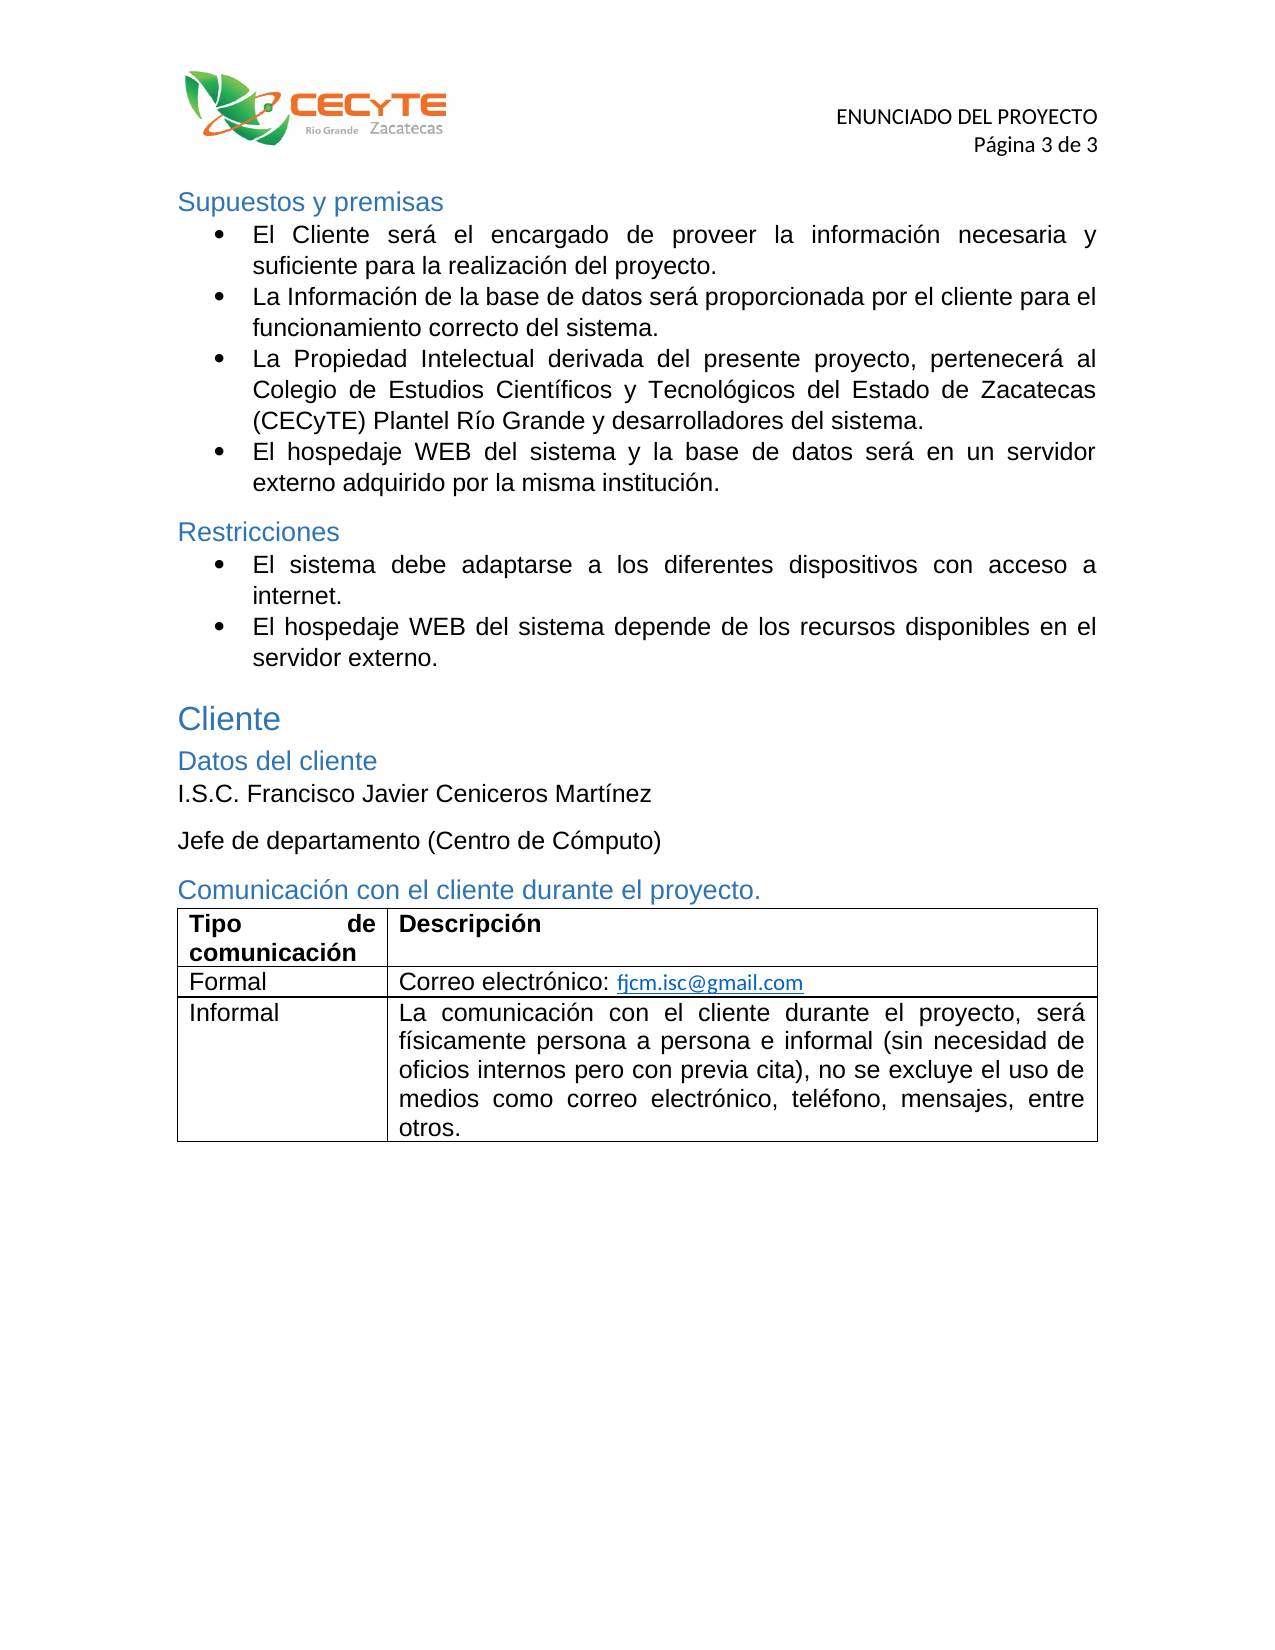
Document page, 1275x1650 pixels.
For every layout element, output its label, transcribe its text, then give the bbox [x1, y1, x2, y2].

subtitle Supuestos y premisas [177, 186, 1098, 217]
table_header Descripción [388, 909, 1097, 966]
picture [177, 49, 462, 164]
text I.S.C. Francisco Javier Ceniceros Martínez [177, 778, 1098, 807]
table_cell La comunicación con el cliente durante el proyecto, será físicamente persona a persona e informal (sin necesidad de oficios internos pero con previa cita), no se excluye el uso de medios como correo electrónico, teléfono, mensajes, entre otros. [388, 998, 1097, 1141]
table_cell Correo electrónico: fjcm.isc@gmail.com [388, 967, 1097, 996]
list La Propiedad Intelectual derivada del presente proyecto, pertenecerá al Colegio de Estudios Científicos y Tecnológicos del Estado de Zacatecas (CECyTE) Plantel Río Grande y desarrolladores del sistema. [215, 344, 1098, 435]
list El Cliente será el encargado de proveer la información necesaria y suficiente para la realización del proyecto. [215, 219, 1098, 279]
text Jefe de departamento (Centro de Cómputo) [177, 826, 1098, 855]
list El hospedaje WEB del sistema depende de los recursos disponibles en el servidor externo. [215, 612, 1098, 672]
subtitle Restricciones [177, 516, 1098, 547]
list El sistema debe adaptarse a los diferentes dispositivos con acceso a internet. [215, 550, 1098, 610]
subtitle Cliente [177, 699, 1098, 738]
table_cell Informal [178, 998, 387, 1141]
subtitle Comunicación con el cliente durante el proyecto. [177, 874, 1098, 905]
subtitle Datos del cliente [177, 745, 1098, 776]
table_cell Formal [178, 967, 387, 996]
table_header Tipo de comunicación [178, 909, 387, 966]
list La Información de la base de datos será proporcionada por el cliente para el funcionamiento correcto del sistema. [215, 282, 1098, 342]
list El hospedaje WEB del sistema y la base de datos será en un servidor externo adquirido por la misma institución. [215, 437, 1098, 497]
